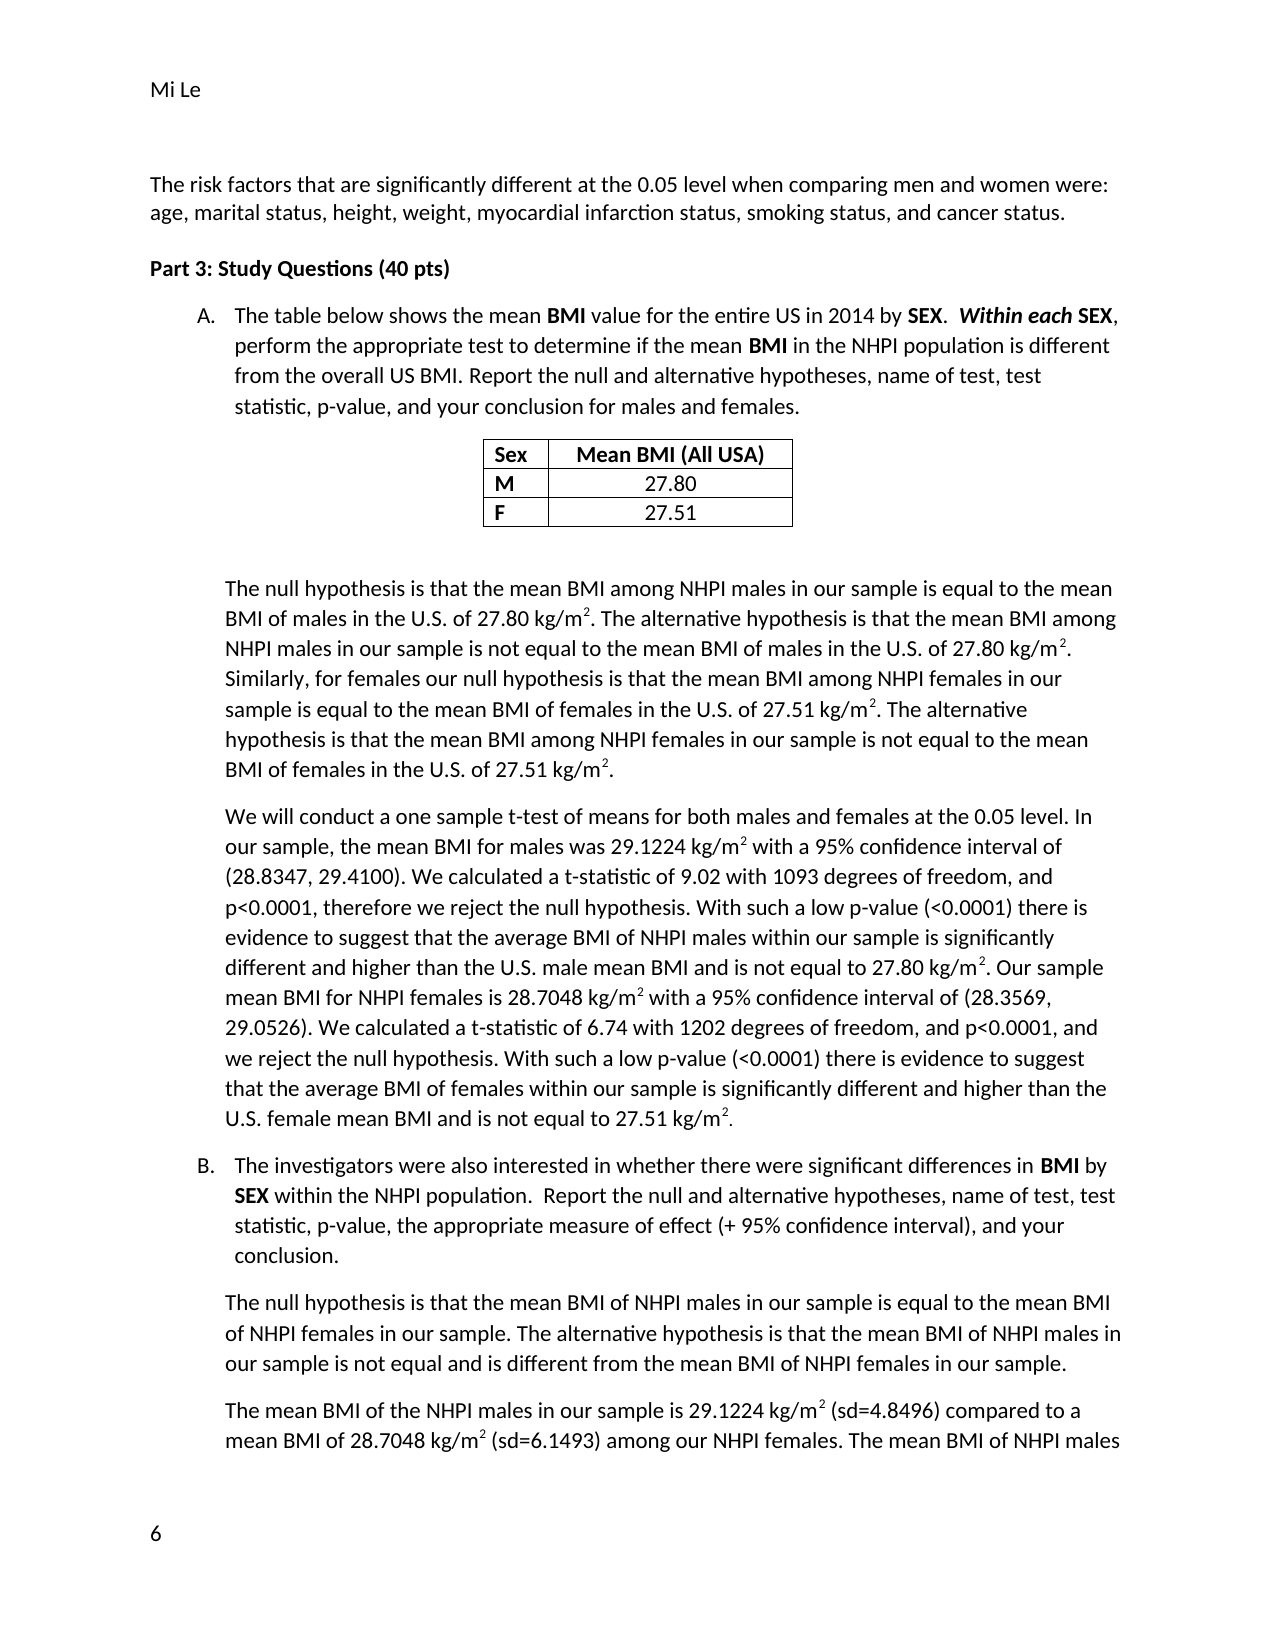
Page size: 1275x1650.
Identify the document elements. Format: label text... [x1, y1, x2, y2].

text Part 3: Study Questions (40 pts) [150, 254, 1125, 282]
table_cell 27.51 [549, 498, 792, 526]
table_cell F [484, 498, 548, 526]
list The table below shows the mean BMI value for the entire US in 2014 by SEX. Within each SEX, perform the appropriate test to determine if the mean BMI in the NHPI population is different from the overall US BMI. Report the null and alternative hypotheses, name of test, test statistic, p-value, and your conclusion for males and females. [197, 301, 1125, 420]
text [225, 1396, 1125, 1454]
text The null hypothesis is that the mean BMI of NHPI males in our sample is equal to the mean BMI of NHPI females in our sample. The alternative hypothesis is that the mean BMI of NHPI males in our sample is not equal and is different from the mean BMI of NHPI females in our sample. [225, 1288, 1125, 1377]
table_cell M [484, 469, 548, 497]
table_cell 27.80 [549, 469, 792, 497]
text The risk factors that are significantly different at the 0.05 level when comparing men and women were: age, marital status, height, weight, myocardial infarction status, smoking status, and cancer status. [150, 170, 1125, 226]
table_header Sex [484, 440, 548, 468]
text We will conduct a one sample t-test of means for both males and females at the 0.05 level. In our sample, the mean BMI for males was 29.1224 kg/m2 with a 95% confidence interval of (28.8347, 29.4100). We calculated a t-statistic of 9.02 with 1093 degrees of freedom, and p<0.0001, therefore we reject the null hypothesis. With such a low p-value (<0.0001) there is evidence to suggest that the average BMI of NHPI males within our sample is significantly different and higher than the U.S. male mean BMI and is not equal to 27.80 kg/m2. Our sample mean BMI for NHPI females is 28.7048 kg/m2 with a 95% confidence interval of (28.3569, 29.0526). We calculated a t-statistic of 6.74 with 1202 degrees of freedom, and p<0.0001, and we reject the null hypothesis. With such a low p-value (<0.0001) there is evidence to suggest that the average BMI of females within our sample is significantly different and higher than the U.S. female mean BMI and is not equal to 27.51 kg/m2. [225, 802, 1125, 1132]
table_header Mean BMI (All USA) [549, 440, 792, 468]
text The null hypothesis is that the mean BMI among NHPI males in our sample is equal to the mean BMI of males in the U.S. of 27.80 kg/m2. The alternative hypothesis is that the mean BMI among NHPI males in our sample is not equal to the mean BMI of males in the U.S. of 27.80 kg/m2. Similarly, for females our null hypothesis is that the mean BMI among NHPI females in our sample is equal to the mean BMI of females in the U.S. of 27.51 kg/m2. The alternative hypothesis is that the mean BMI among NHPI females in our sample is not equal to the mean BMI of females in the U.S. of 27.51 kg/m2. [225, 574, 1125, 783]
list The investigators were also interested in whether there were significant differences in BMI by SEX within the NHPI population. Report the null and alternative hypotheses, name of test, test statistic, p-value, the appropriate measure of effect (+ 95% confidence interval), and your conclusion. [197, 1151, 1125, 1269]
